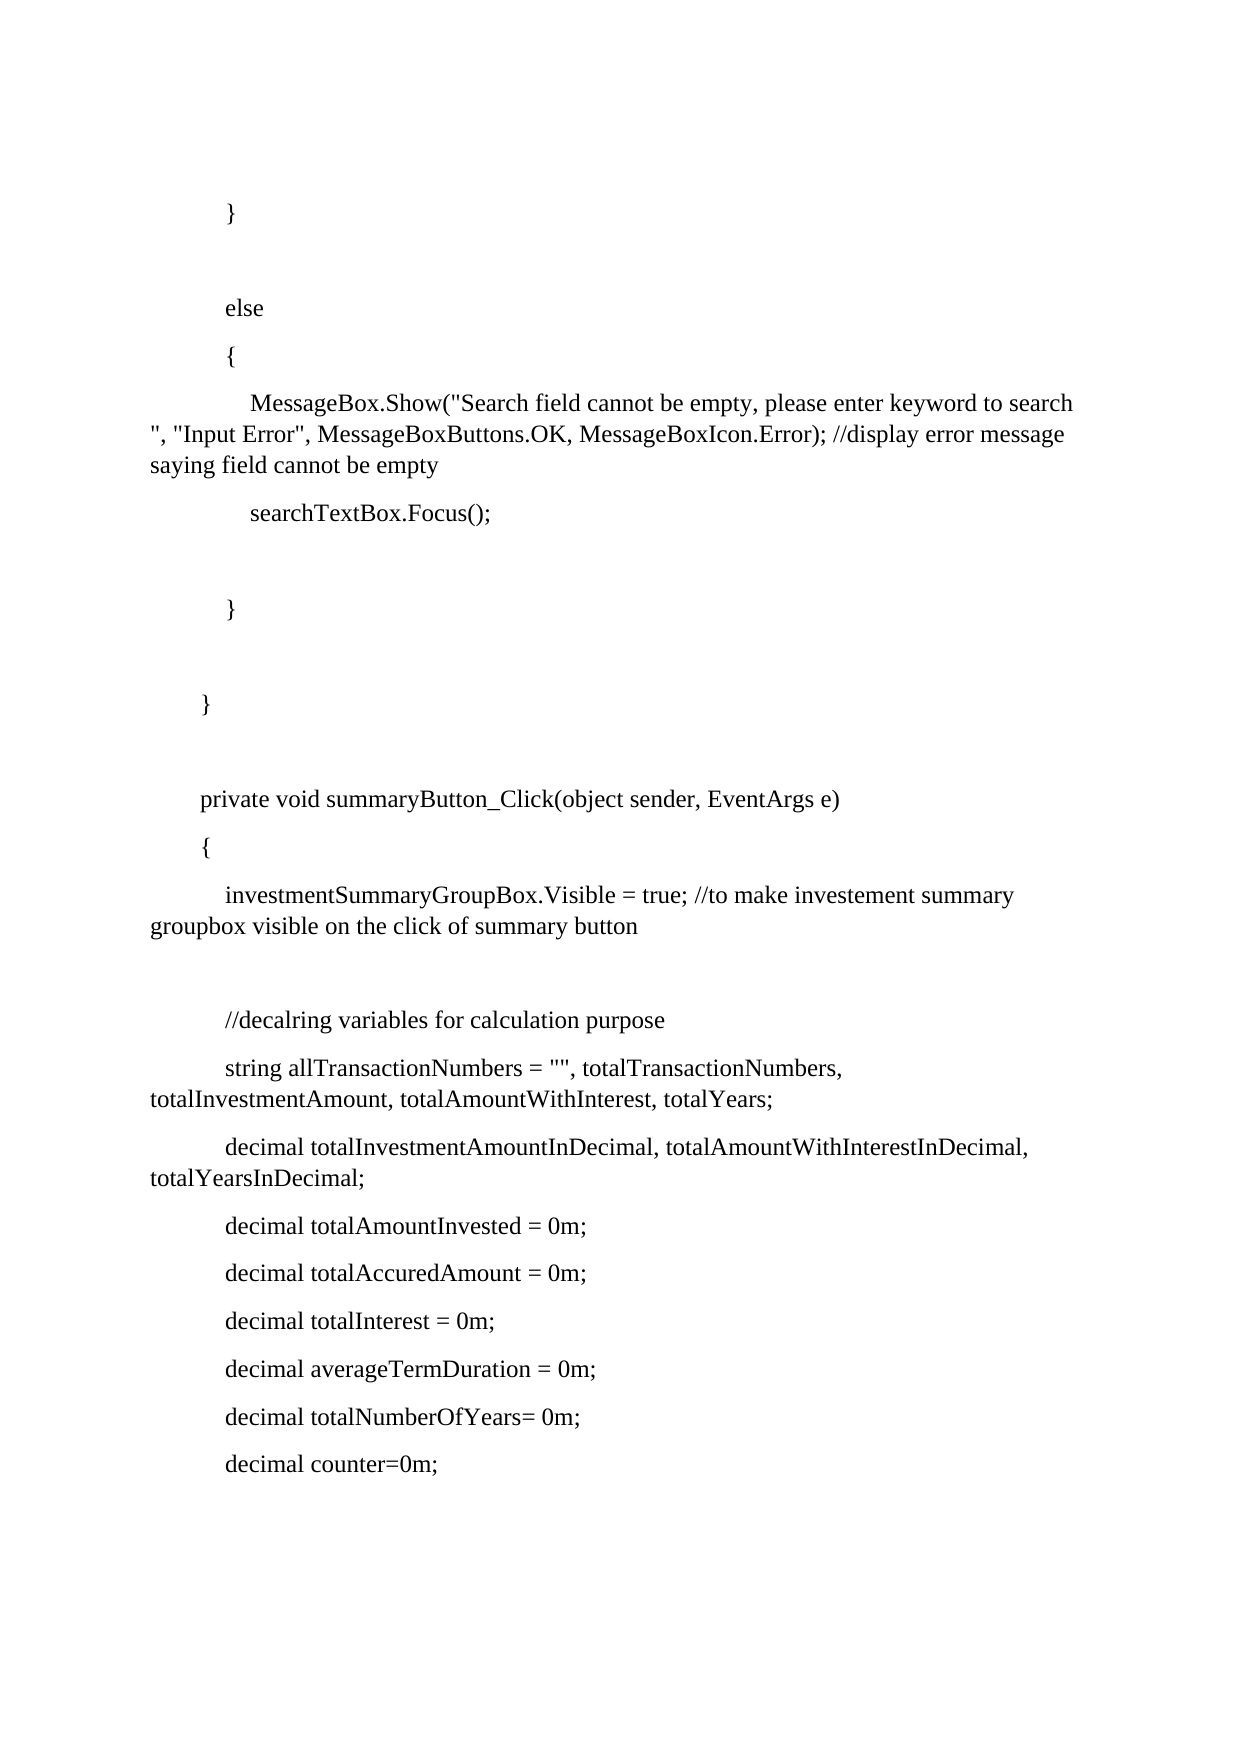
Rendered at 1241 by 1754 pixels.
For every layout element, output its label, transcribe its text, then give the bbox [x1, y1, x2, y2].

text } [150, 689, 1090, 718]
text //decalring variables for calculation purpose [150, 1006, 1090, 1034]
text decimal totalInterest = 0m; [150, 1306, 1090, 1335]
text MessageBox.Show("Search field cannot be empty, please enter keyword to search ", "Input Error", MessageBoxButtons.OK, MessageBoxIcon.Error); //display error message saying field cannot be empty [150, 388, 1090, 479]
text { [150, 341, 1090, 369]
text decimal counter=0m; [150, 1449, 1090, 1478]
text string allTransactionNumbers = "", totalTransactionNumbers, totalInvestmentAmount, totalAmountWithInterest, totalYears; [150, 1053, 1090, 1113]
text decimal totalAmountInvested = 0m; [150, 1211, 1090, 1239]
text decimal totalAccuredAmount = 0m; [150, 1258, 1090, 1287]
text decimal totalNumberOfYears= 0m; [150, 1402, 1090, 1430]
text decimal totalInvestmentAmountInDecimal, totalAmountWithInterestInDecimal, totalYearsInDecimal; [150, 1132, 1090, 1192]
text decimal averageTermDuration = 0m; [150, 1354, 1090, 1383]
text } [150, 594, 1090, 622]
text investmentSummaryGroupBox.Visible = true; //to make investement summary groupbox visible on the click of summary button [150, 880, 1090, 940]
text else [150, 293, 1090, 322]
text private void summaryButton_Click(object sender, EventArgs e) [150, 784, 1090, 813]
text } [150, 198, 1090, 226]
text { [150, 832, 1090, 861]
text searchTextBox.Focus(); [150, 498, 1090, 527]
